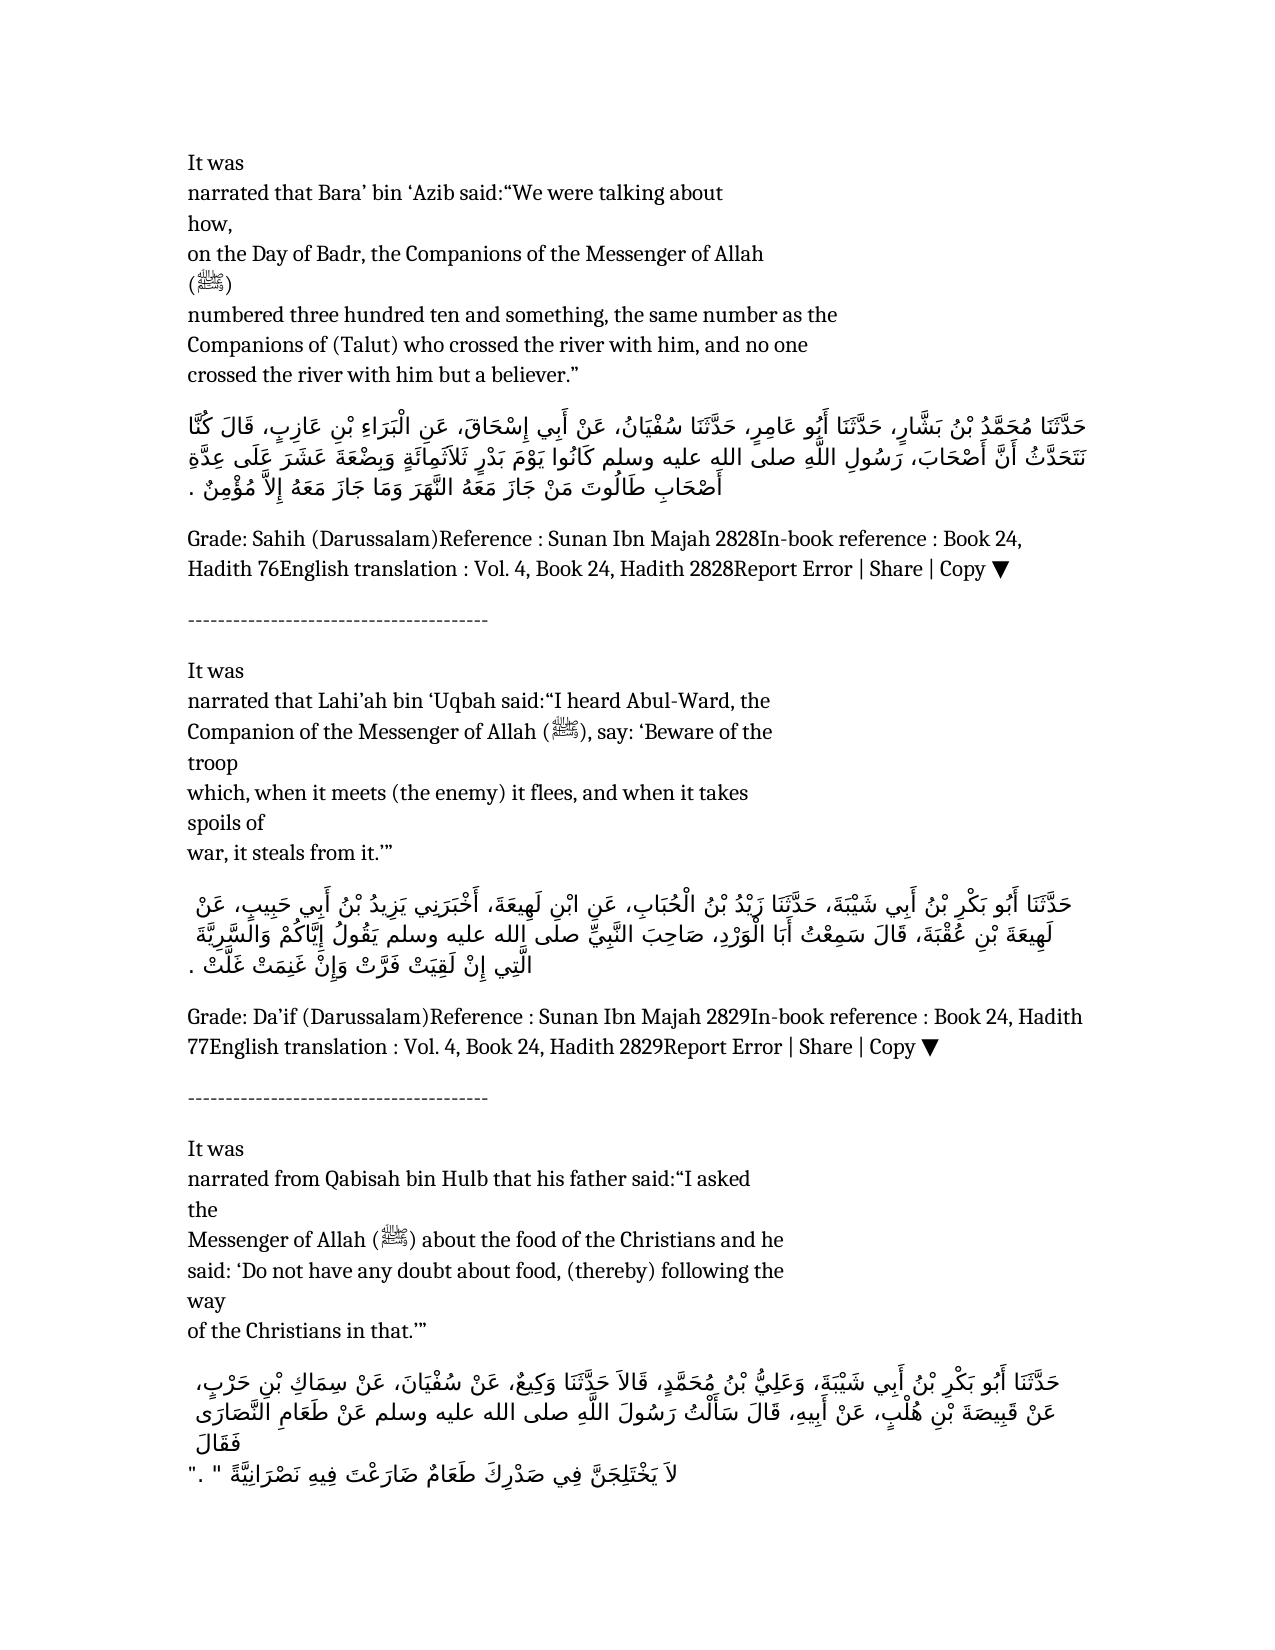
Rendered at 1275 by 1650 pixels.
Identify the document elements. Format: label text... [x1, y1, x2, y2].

text It was narrated that Lahi’ah bin ‘Uqbah said:“I heard Abul-Ward, the Companion of the Messenger of Allah (ﷺ), say: ‘Beware of the troop which, when it meets (the enemy) it flees, and when it takes spoils of war, it steals from it.’” [187, 658, 1087, 866]
text حَدَّثَنَا أَبُو بَكْرِ بْنُ أَبِي شَيْبَةَ، وَعَلِيُّ بْنُ مُحَمَّدٍ، قَالاَ حَدَّثَنَا وَكِيعٌ، عَنْ سُفْيَانَ، عَنْ سِمَاكِ بْنِ حَرْبٍ، عَنْ قَبِيصَةَ بْنِ هُلْبٍ، عَنْ أَبِيهِ، قَالَ سَأَلْتُ رَسُولَ اللَّهِ صلى الله عليه وسلم عَنْ طَعَامِ النَّصَارَى فَقَالَ ‏ "‏ لاَ يَخْتَلِجَنَّ فِي صَدْرِكَ طَعَامٌ ضَارَعْتَ فِيهِ نَصْرَانِيَّةً ‏"‏ ‏.‏ [187, 1369, 1087, 1488]
text It was narrated from Qabisah bin Hulb that his father said:“I asked the Messenger of Allah (ﷺ) about the food of the Christians and he said: ‘Do not have any doubt about food, (thereby) following the way of the Christians in that.’” [187, 1136, 1087, 1344]
text حَدَّثَنَا أَبُو بَكْرِ بْنُ أَبِي شَيْبَةَ، حَدَّثَنَا زَيْدُ بْنُ الْحُبَابِ، عَنِ ابْنِ لَهِيعَةَ، أَخْبَرَنِي يَزِيدُ بْنُ أَبِي حَبِيبٍ، عَنْ لَهِيعَةَ بْنِ عُقْبَةَ، قَالَ سَمِعْتُ أَبَا الْوَرْدِ، صَاحِبَ النَّبِيِّ صلى الله عليه وسلم يَقُولُ إِيَّاكُمْ وَالسَّرِيَّةَ الَّتِي إِنْ لَقِيَتْ فَرَّتْ وَإِنْ غَنِمَتْ غَلَّتْ ‏.‏ [187, 891, 1087, 979]
text حَدَّثَنَا مُحَمَّدُ بْنُ بَشَّارٍ، حَدَّثَنَا أَبُو عَامِرٍ، حَدَّثَنَا سُفْيَانُ، عَنْ أَبِي إِسْحَاقَ، عَنِ الْبَرَاءِ بْنِ عَازِبٍ، قَالَ كُنَّا نَتَحَدَّثُ أَنَّ أَصْحَابَ، رَسُولِ اللَّهِ صلى الله عليه وسلم كَانُوا يَوْمَ بَدْرٍ ثَلاَثَمِائَةٍ وَبِضْعَةَ عَشَرَ عَلَى عِدَّةِ أَصْحَابِ طَالُوتَ مَنْ جَازَ مَعَهُ النَّهَرَ وَمَا جَازَ مَعَهُ إِلاَّ مُؤْمِنٌ ‏.‏ [187, 413, 1087, 501]
text It was narrated that Bara’ bin ‘Azib said:“We were talking about how, on the Day of Badr, the Companions of the Messenger of Allah (ﷺ) numbered three hundred ten and something, the same number as the Companions of (Talut) who crossed the river with him, and no one crossed the river with him but a believer.” [187, 150, 1087, 388]
text ---------------------------------------- [187, 607, 1087, 633]
text Grade: Da’if (Darussalam)Reference : Sunan Ibn Majah 2829In-book reference : Book 24, Hadith 77English translation : Vol. 4, Book 24, Hadith 2829Report Error | Share | Copy ▼ [187, 1004, 1087, 1060]
text ---------------------------------------- [187, 1085, 1087, 1111]
text Grade: Sahih (Darussalam)Reference : Sunan Ibn Majah 2828In-book reference : Book 24, Hadith 76English translation : Vol. 4, Book 24, Hadith 2828Report Error | Share | Copy ▼ [187, 526, 1087, 582]
